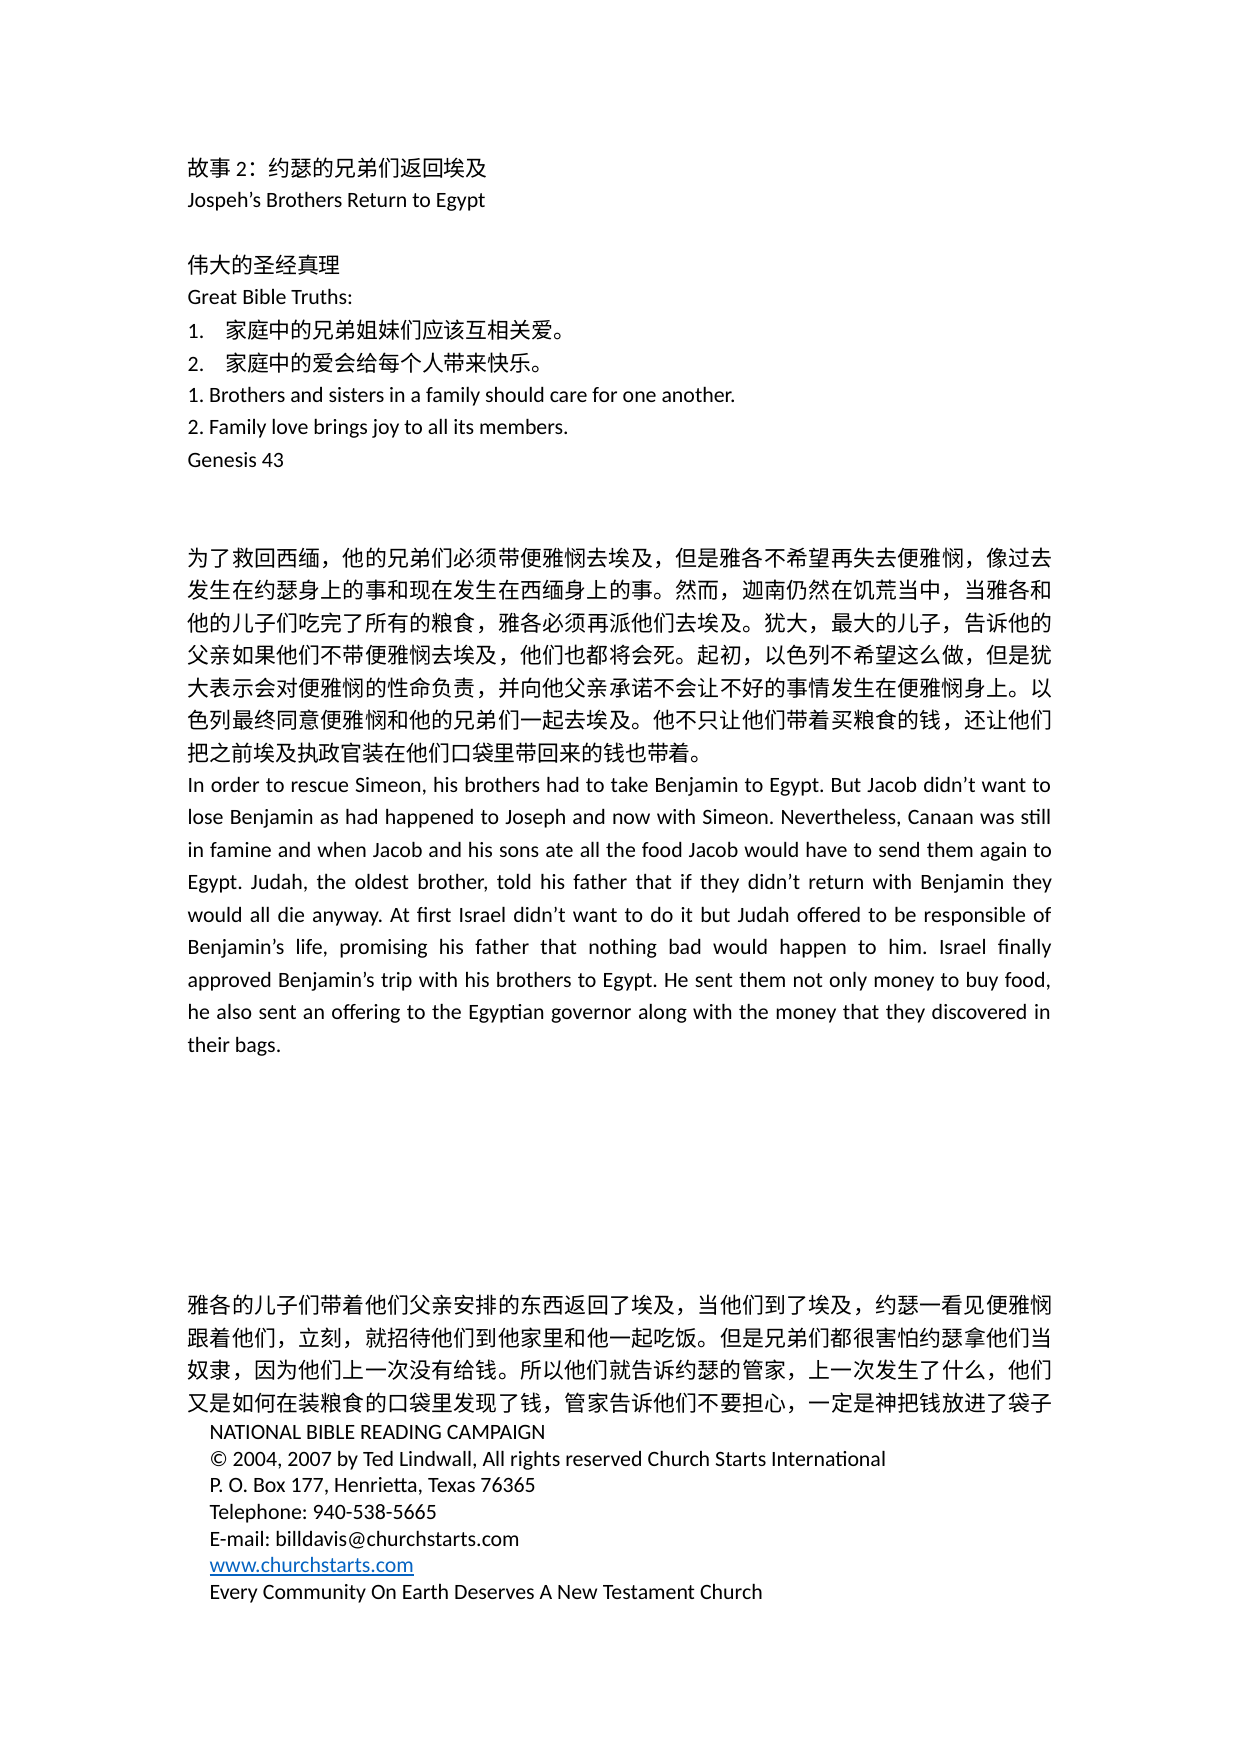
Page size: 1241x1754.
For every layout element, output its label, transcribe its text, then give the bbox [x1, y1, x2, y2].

text In order to rescue Simeon, his brothers had to take Benjamin to Egypt. But Jacob didn’t want to lose Benjamin as had happened to Joseph and now with Simeon. Nevertheless, Canaan was still in famine and when Jacob and his sons ate all the food Jacob would have to send them again to Egypt. Judah, the oldest brother, told his father that if they didn’t return with Benjamin they would all die anyway. At first Israel didn’t want to do it but Judah offered to be responsible of Benjamin’s life, promising his father that nothing bad would happen to him. Israel finally approved Benjamin’s trip with his brothers to Egypt. He sent them not only money to buy food, he also sent an offering to the Egyptian governor along with the money that they discovered in their bags. [187, 768, 1053, 1060]
text Great Bible Truths: [187, 280, 1053, 313]
text 2. Family love brings joy to all its members. [187, 410, 1053, 443]
text 为了救回西缅，他的兄弟们必须带便雅悯去埃及，但是雅各不希望再失去便雅悯，像过去发生在约瑟身上的事和现在发生在西缅身上的事。然而，迦南仍然在饥荒当中，当雅各和他的儿子们吃完了所有的粮食，雅各必须再派他们去埃及。犹大，最大的儿子，告诉他的父亲如果他们不带便雅悯去埃及，他们也都将会死。起初，以色列不希望这么做，但是犹大表示会对便雅悯的性命负责，并向他父亲承诺不会让不好的事情发生在便雅悯身上。以色列最终同意便雅悯和他的兄弟们一起去埃及。他不只让他们带着买粮食的钱，还让他们把之前埃及执政官装在他们口袋里带回来的钱也带着。 [187, 540, 1053, 768]
text 伟大的圣经真理 [187, 248, 1053, 280]
list 家庭中的兄弟姐妹们应该互相关爱。 [187, 313, 1053, 345]
text 1. Brothers and sisters in a family should care for one another. [187, 378, 1053, 410]
list 家庭中的爱会给每个人带来快乐。 [187, 345, 1053, 378]
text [187, 1288, 1053, 1418]
text Genesis 43 [187, 443, 1053, 475]
text 故事2：约瑟的兄弟们返回埃及 [187, 150, 1053, 183]
text Jospeh’s Brothers Return to Egypt [187, 183, 1053, 215]
